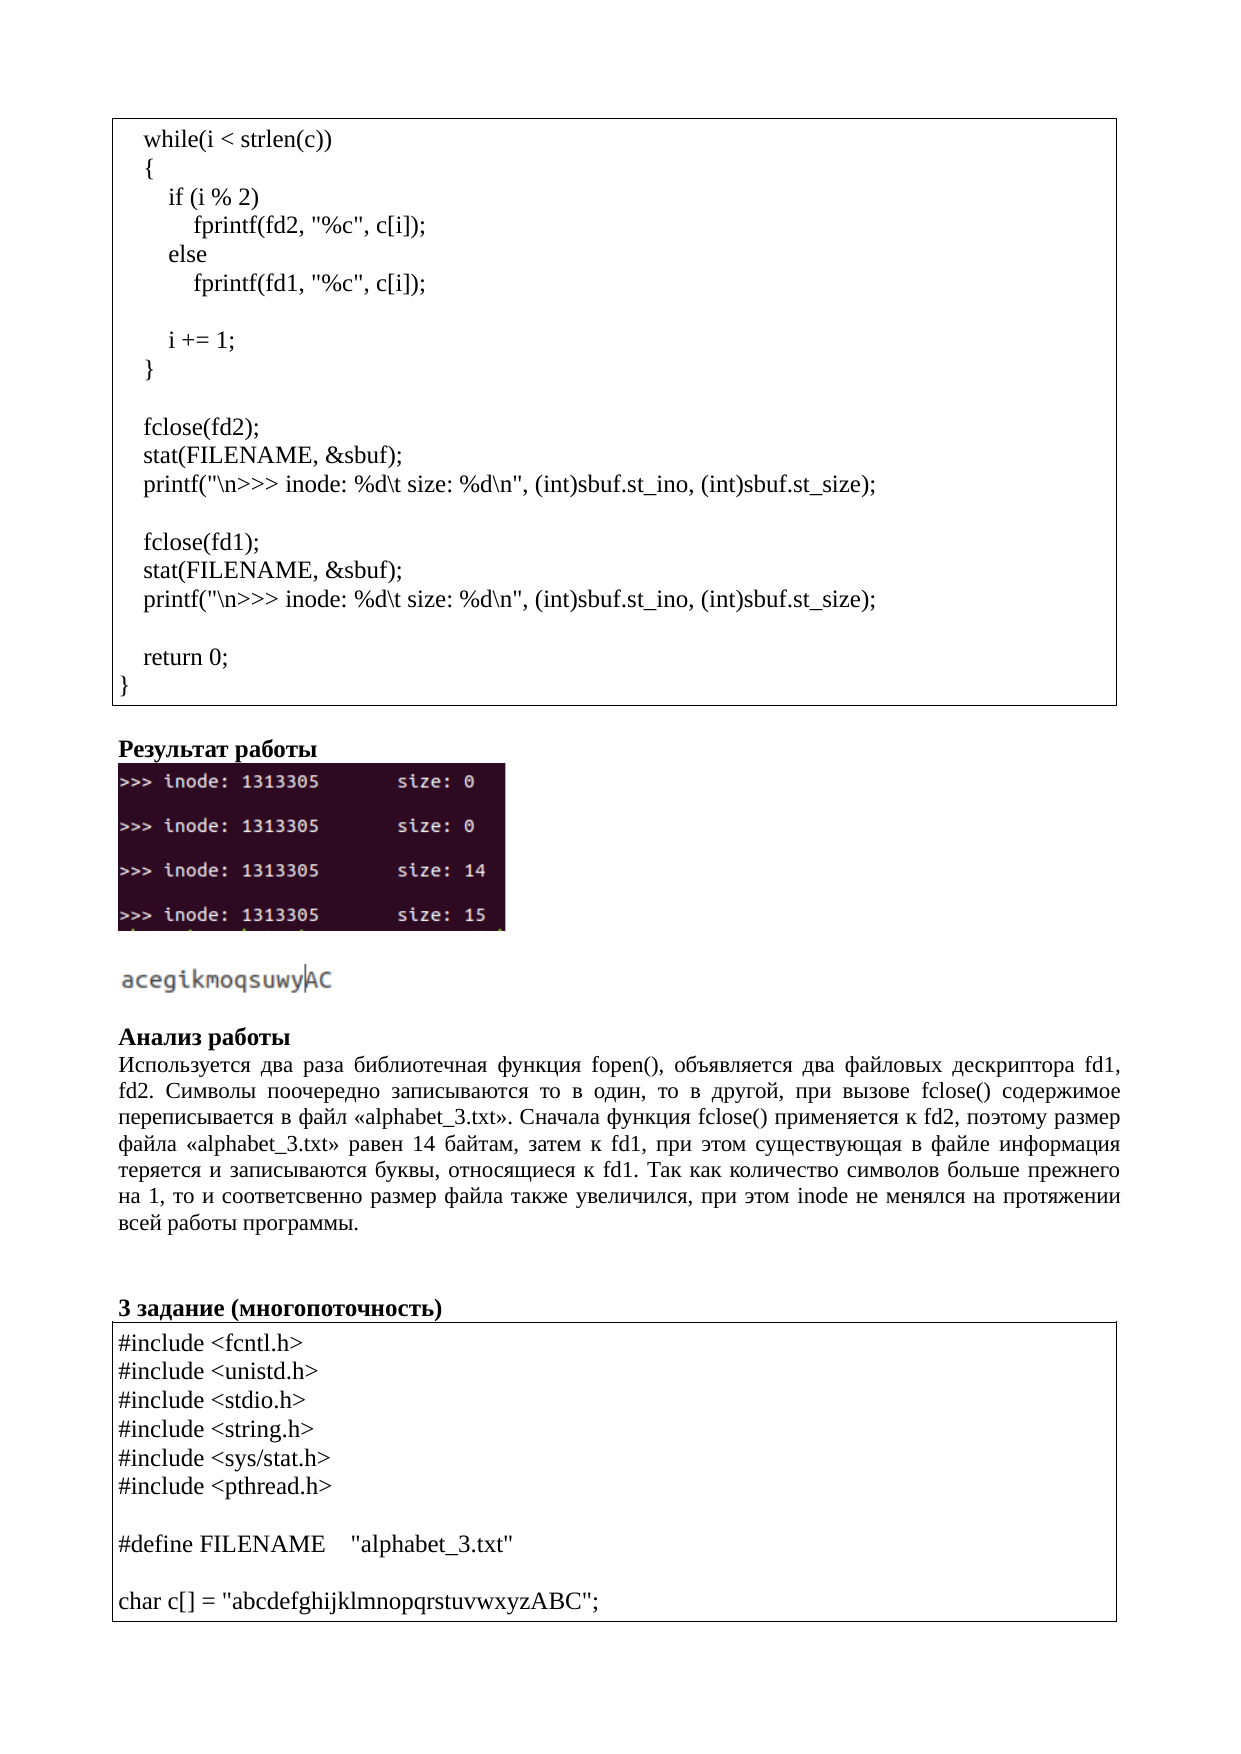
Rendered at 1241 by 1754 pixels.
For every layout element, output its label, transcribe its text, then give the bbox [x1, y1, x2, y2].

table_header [113, 119, 1116, 705]
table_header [113, 1323, 1116, 1621]
text Анализ работы [118, 1022, 1122, 1051]
picture [118, 763, 506, 931]
text 3 задание (многопоточность) [118, 1293, 1122, 1321]
text Используется два раза библиотечная функция fopen(), объявляется два файловых дескриптора fd1, fd2. Символы поочередно записываются то в один, то в другой, при вызове fclose() содержимое переписывается в файл «alphabet_3.txt». Сначала функция fclose() применяется к fd2, поэтому размер файла «alphabet_3.txt» равен 14 байтам, затем к fd1, при этом существующая в файле информация теряется и записываются буквы, относящиеся к fd1. Так как количество символов больше прежнего на 1, то и соответсвенно размер файла также увеличился, при этом inode не менялся на протяжении всей работы программы. [118, 1051, 1122, 1235]
picture [118, 964, 354, 1001]
text Результат работы [118, 734, 1122, 763]
